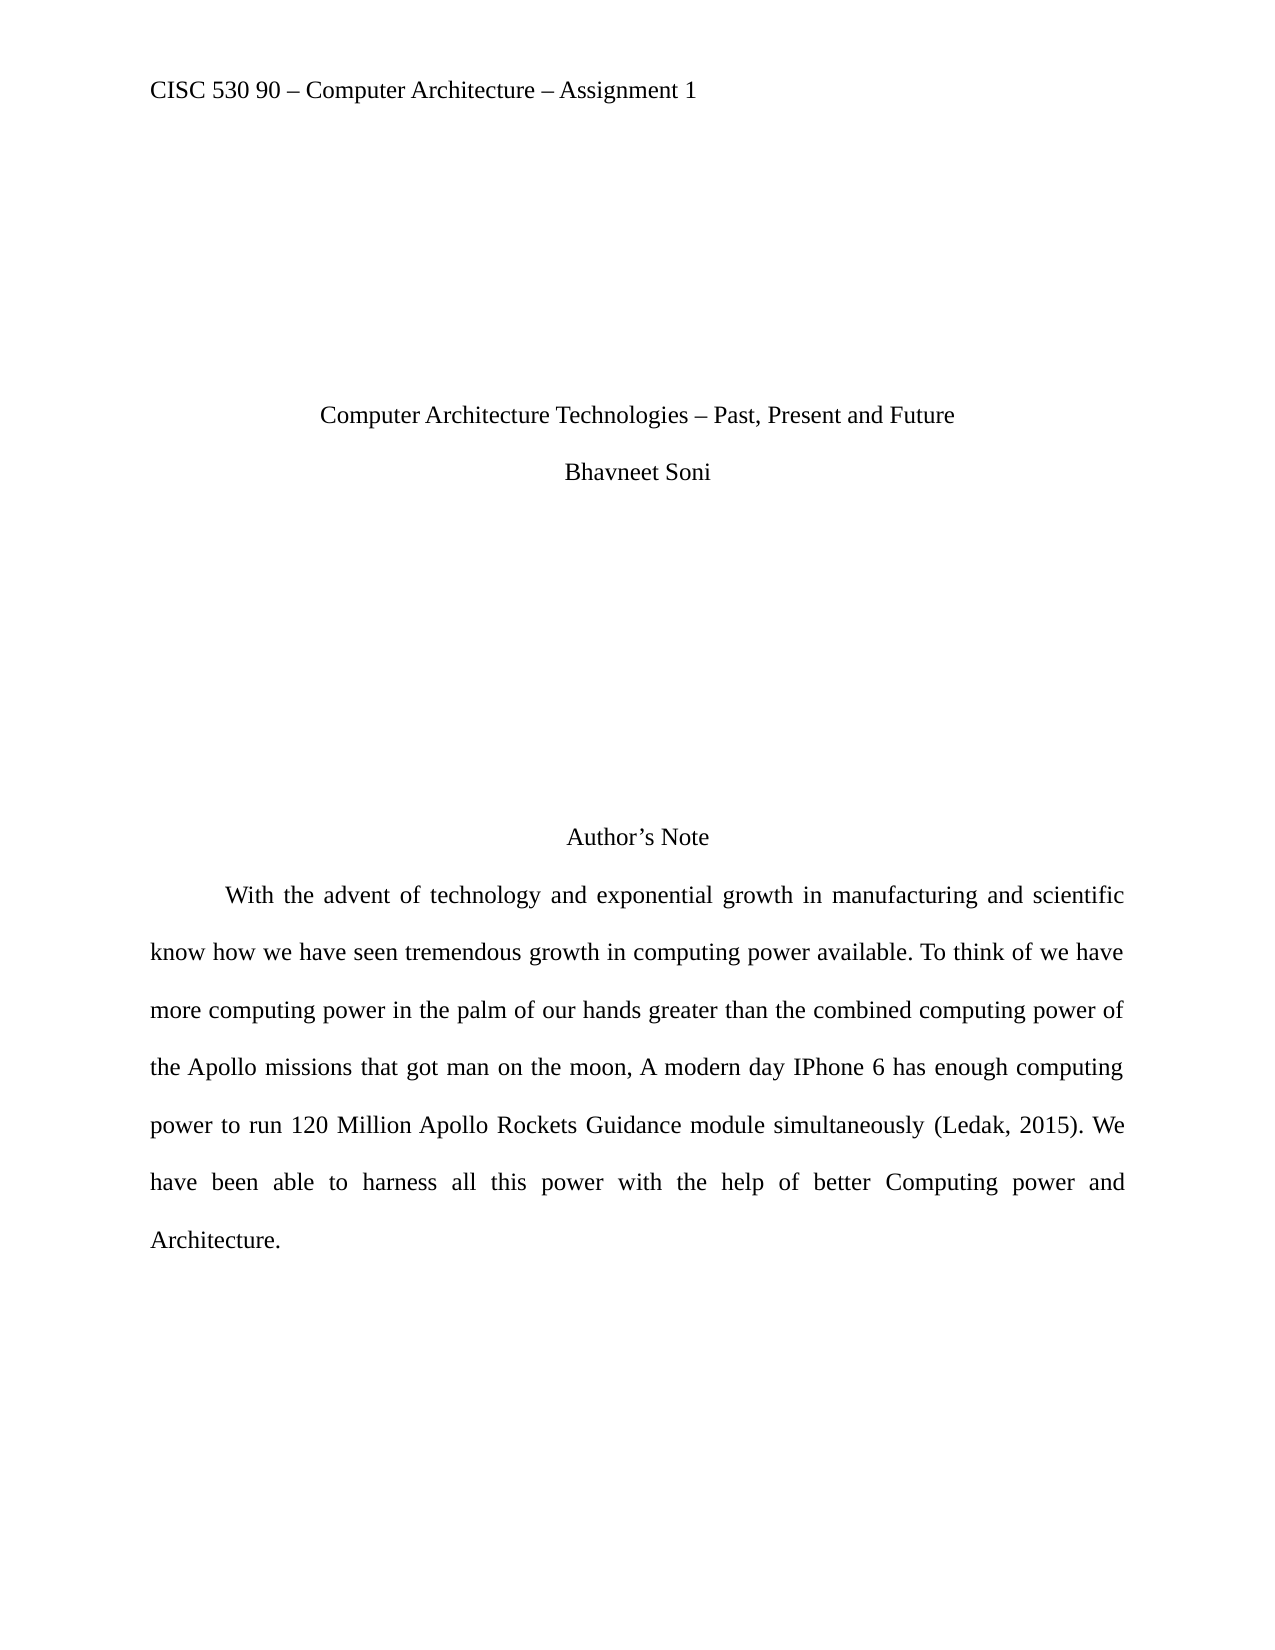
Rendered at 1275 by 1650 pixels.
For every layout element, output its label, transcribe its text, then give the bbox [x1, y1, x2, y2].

title Author’s Note [150, 822, 1125, 851]
title Bhavneet Soni [150, 457, 1125, 486]
text With the advent of technology and exponential growth in manufacturing and scientific know how we have seen tremendous growth in computing power available. To think of we have more computing power in the palm of our hands greater than the combined computing power of the Apollo missions that got man on the moon, A modern day IPhone 6 has enough computing power to run 120 Million Apollo Rockets Guidance module simultaneously. We have been able to harness all this power with the help of better Computing power and Architecture. [150, 880, 1125, 1254]
